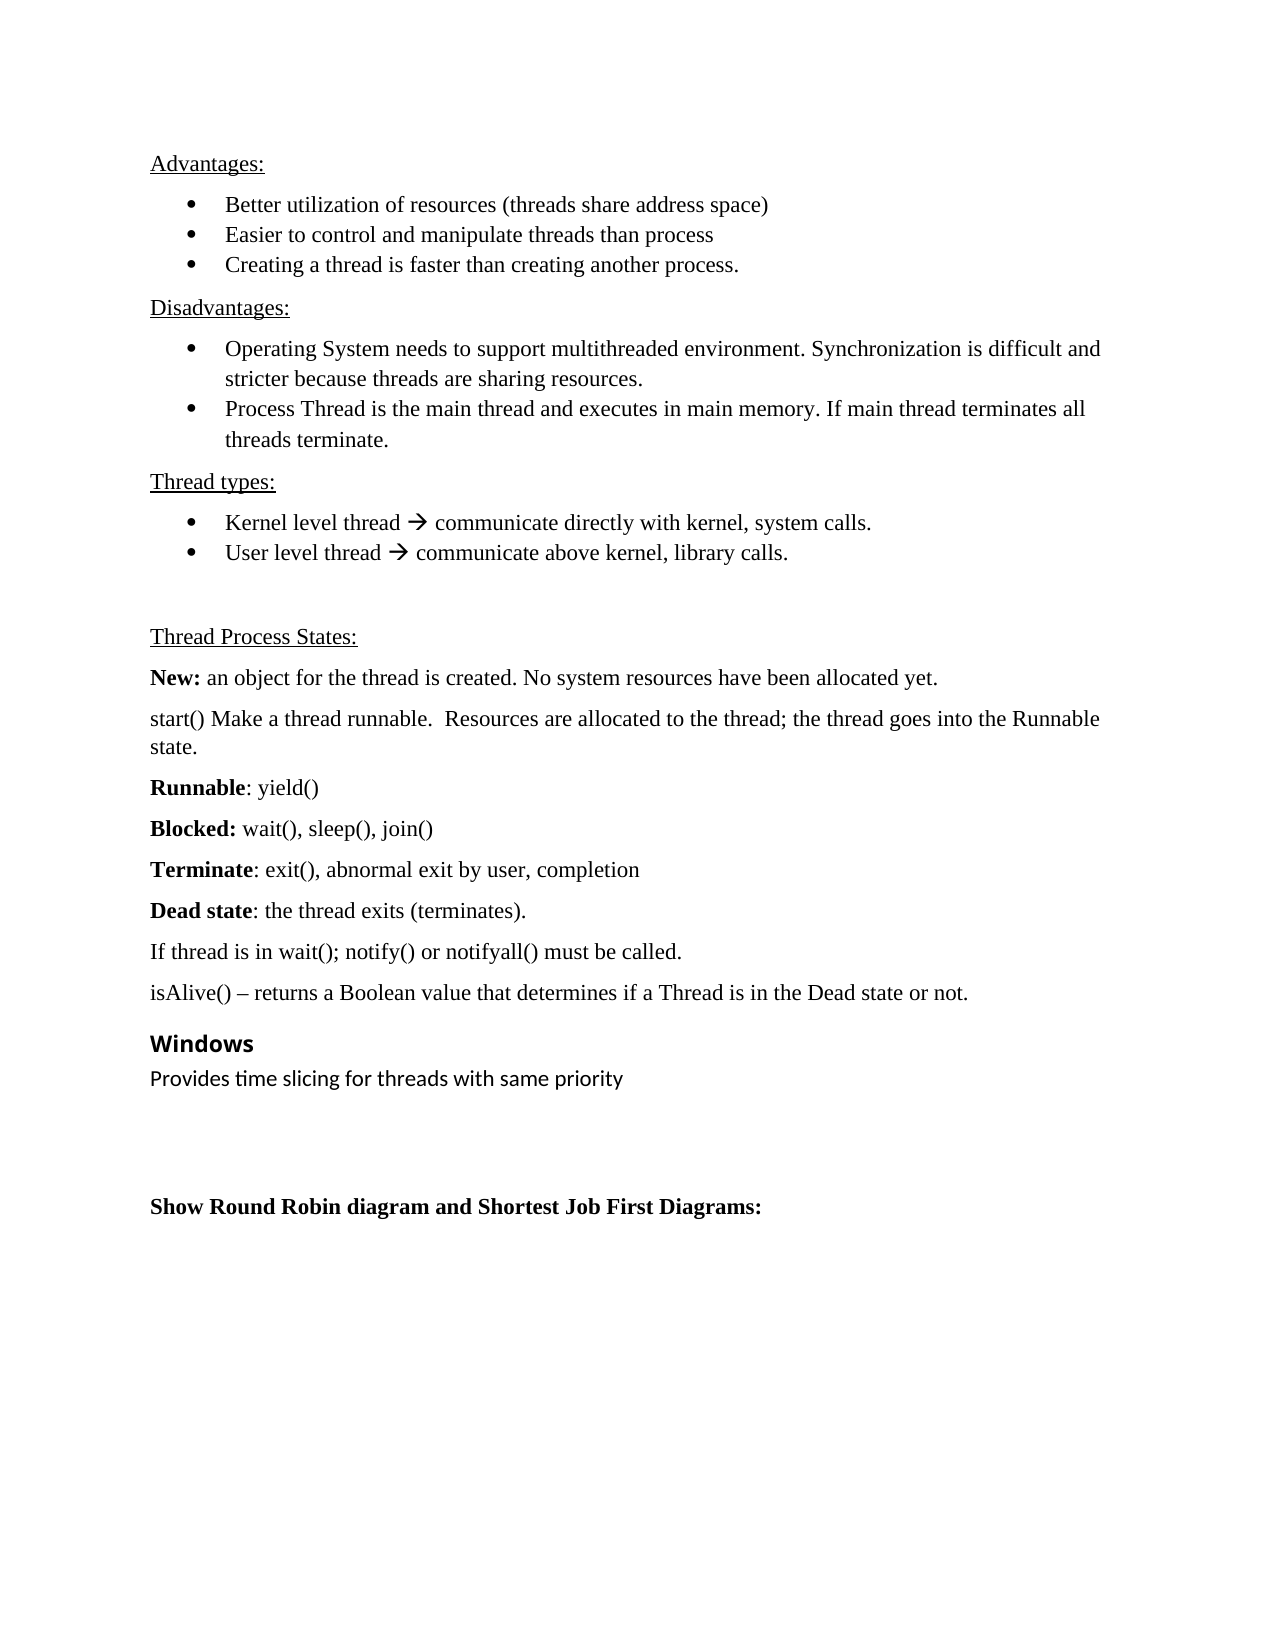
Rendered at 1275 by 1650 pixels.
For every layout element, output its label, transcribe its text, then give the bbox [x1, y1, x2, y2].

list Process Thread is the main thread and executes in main memory. If main thread terminates all threads terminate. [187, 395, 1125, 452]
text Terminate: exit(), abnormal exit by user, completion [150, 856, 1125, 883]
text Runnable: yield() [150, 774, 1125, 801]
subtitle Windows [150, 1028, 1125, 1059]
text Blocked: wait(), sleep(), join() [150, 815, 1125, 842]
text Provides time slicing for threads with same priority [150, 1064, 1125, 1092]
text Dead state: the thread exits (terminates). [150, 897, 1125, 923]
list Creating a thread is faster than creating another process. [187, 251, 1125, 278]
text isAlive() – returns a Boolean value that determines if a Thread is in the Dead state or not. [150, 979, 1125, 1005]
text Thread Process States: [150, 623, 1125, 649]
list Better utilization of resources (threads share address space) [187, 191, 1125, 217]
text If thread is in wait(); notify() or notifyall() must be called. [150, 938, 1125, 964]
list Easier to control and manipulate threads than process [187, 221, 1125, 247]
text Advantages: [150, 150, 1125, 176]
list User level thread communicate above kernel, library calls. [187, 539, 1125, 566]
text Show Round Robin diagram and Shortest Job First Diagrams: [150, 1193, 1125, 1219]
text start() Make a thread runnable. Resources are allocated to the thread; the thread goes into the Runnable state. [150, 705, 1125, 760]
text Disadvantages: [150, 294, 1125, 320]
text Thread types: [150, 468, 1125, 495]
list Operating System needs to support multithreaded environment. Synchronization is difficult and stricter because threads are sharing resources. [187, 335, 1125, 392]
list Kernel level thread communicate directly with kernel, system calls. [187, 509, 1125, 536]
text New: an object for the thread is created. No system resources have been allocated yet. [150, 664, 1125, 690]
